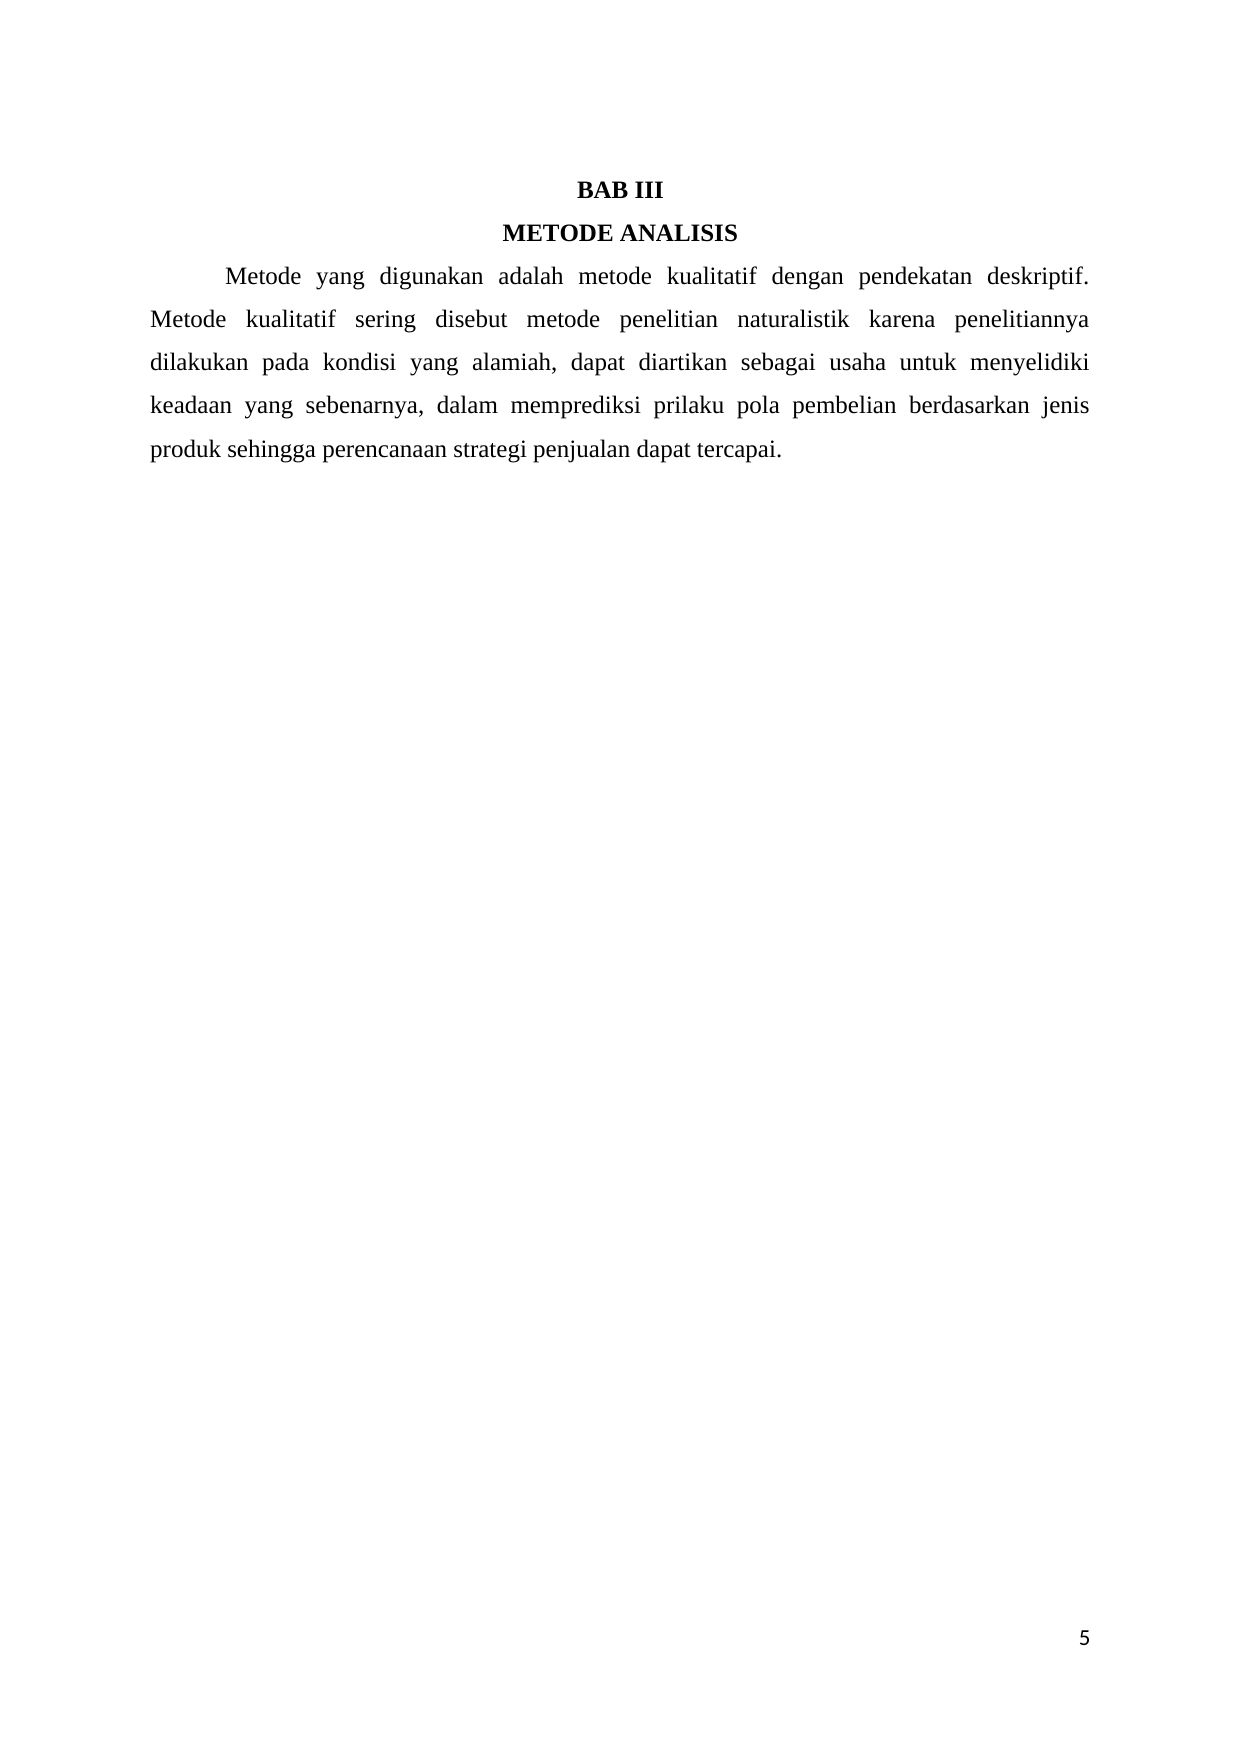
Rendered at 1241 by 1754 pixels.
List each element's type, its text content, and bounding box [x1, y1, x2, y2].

text Metode yang digunakan adalah metode kualitatif dengan pendekatan deskriptif. Metode kualitatif sering disebut metode penelitian naturalistik karena penelitiannya dilakukan pada kondisi yang alamiah, dapat diartikan sebagai usaha untuk menyelidiki keadaan yang sebenarnya, dalam memprediksi prilaku pola pembelian berdasarkan jenis produk sehingga perencanaan strategi penjualan dapat tercapai. [150, 261, 1090, 462]
subtitle BAB III METODE ANALISIS [150, 175, 1090, 247]
